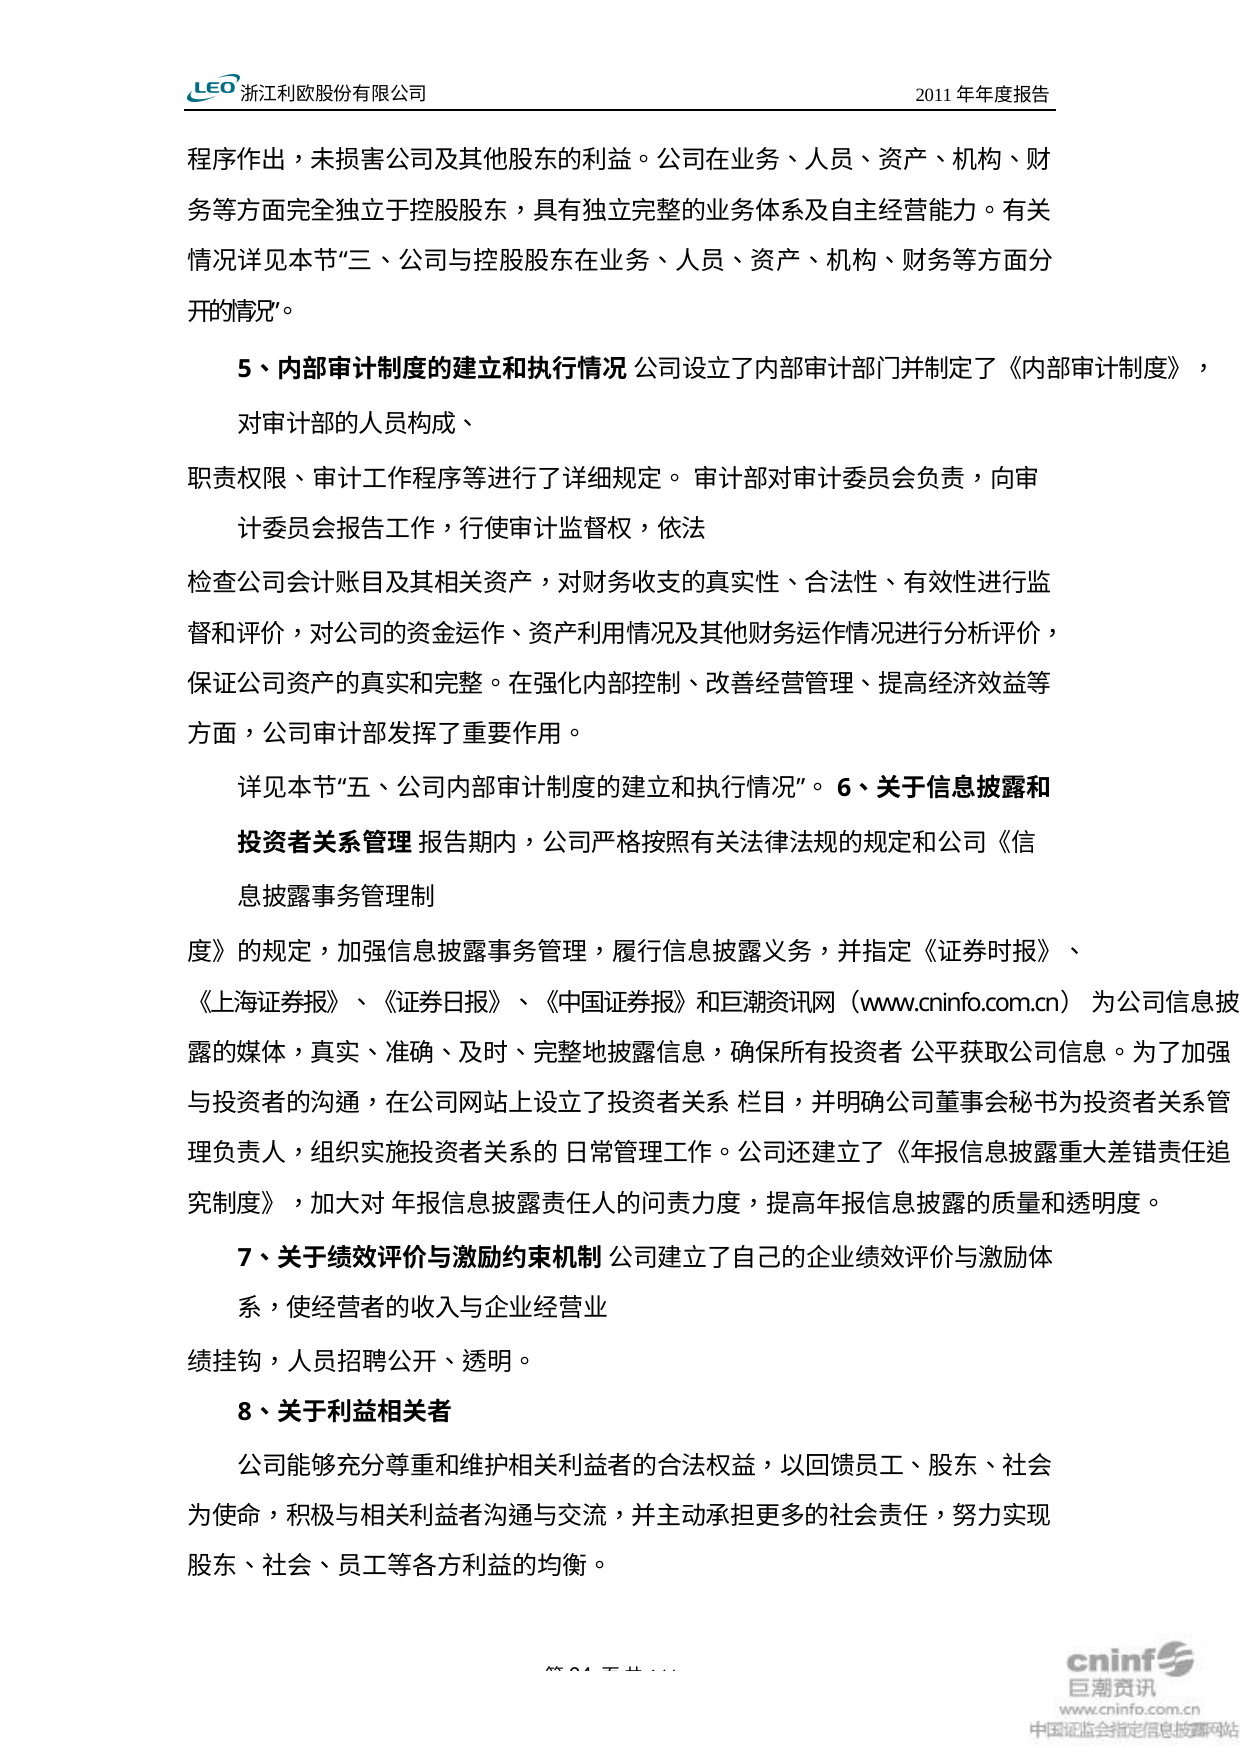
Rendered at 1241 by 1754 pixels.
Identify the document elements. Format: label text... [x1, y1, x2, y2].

text 《上海证券报》、《证券日报》、《中国证券报》和巨潮资讯网（www.cninfo.com.cn） 为公司信息披露的媒体，真实、准确、及时、完整地披露信息，确保所有投资者 公平获取公司信息。为了加强与投资者的沟通，在公司网站上设立了投资者关系 栏目，并明确公司董事会秘书为投资者关系管理负责人，组织实施投资者关系的 日常管理工作。公司还建立了《年报信息披露重大差错责任追究制度》，加大对 年报信息披露责任人的问责力度，提高年报信息披露的质量和透明度。 [187, 984, 1240, 1219]
text 详见本节“五、公司内部审计制度的建立和执行情况”。 6、关于信息披露和投资者关系管理 报告期内，公司严格按照有关法律法规的规定和公司《信息披露事务管理制 [237, 770, 1054, 913]
text 绩挂钩，人员招聘公开、透明。 8、关于利益相关者 [187, 1343, 539, 1427]
text 5、内部审计制度的建立和执行情况 公司设立了内部审计部门并制定了《内部审计制度》，对审计部的人员构成、 [237, 351, 1240, 440]
text 职责权限、审计工作程序等进行了详细规定。 审计部对审计委员会负责，向审计委员会报告工作，行使审计监督权，依法 [187, 461, 1054, 545]
text 程序作出，未损害公司及其他股东的利益。公司在业务、人员、资产、机构、财 务等方面完全独立于控股股东，具有独立完整的业务体系及自主经营能力。有关 情况详见本节“三、公司与控股股东在业务、人员、资产、机构、财务等方面分 开的情况”。 [187, 142, 1054, 327]
text 公司能够充分尊重和维护相关利益者的合法权益，以回馈员工、股东、社会 为使命，积极与相关利益者沟通与交流，并主动承担更多的社会责任，努力实现 股东、社会、员工等各方利益的均衡。 [187, 1447, 1053, 1582]
text 检查公司会计账目及其相关资产，对财务收支的真实性、合法性、有效性进行监 督和评价，对公司的资金运作、资产利用情况及其他财务运作情况进行分析评价， 保证公司资产的真实和完整。在强化内部控制、改善经营管理、提高经济效益等 方面，公司审计部发挥了重要作用。 [187, 565, 1067, 750]
picture [1029, 1633, 1241, 1754]
text 7、关于绩效评价与激励约束机制 公司建立了自己的企业绩效评价与激励体系，使经营者的收入与企业经营业 [237, 1239, 1054, 1323]
text 度》的规定，加强信息披露事务管理，履行信息披露义务，并指定《证券时报》、 [187, 934, 1240, 968]
picture [187, 74, 240, 102]
